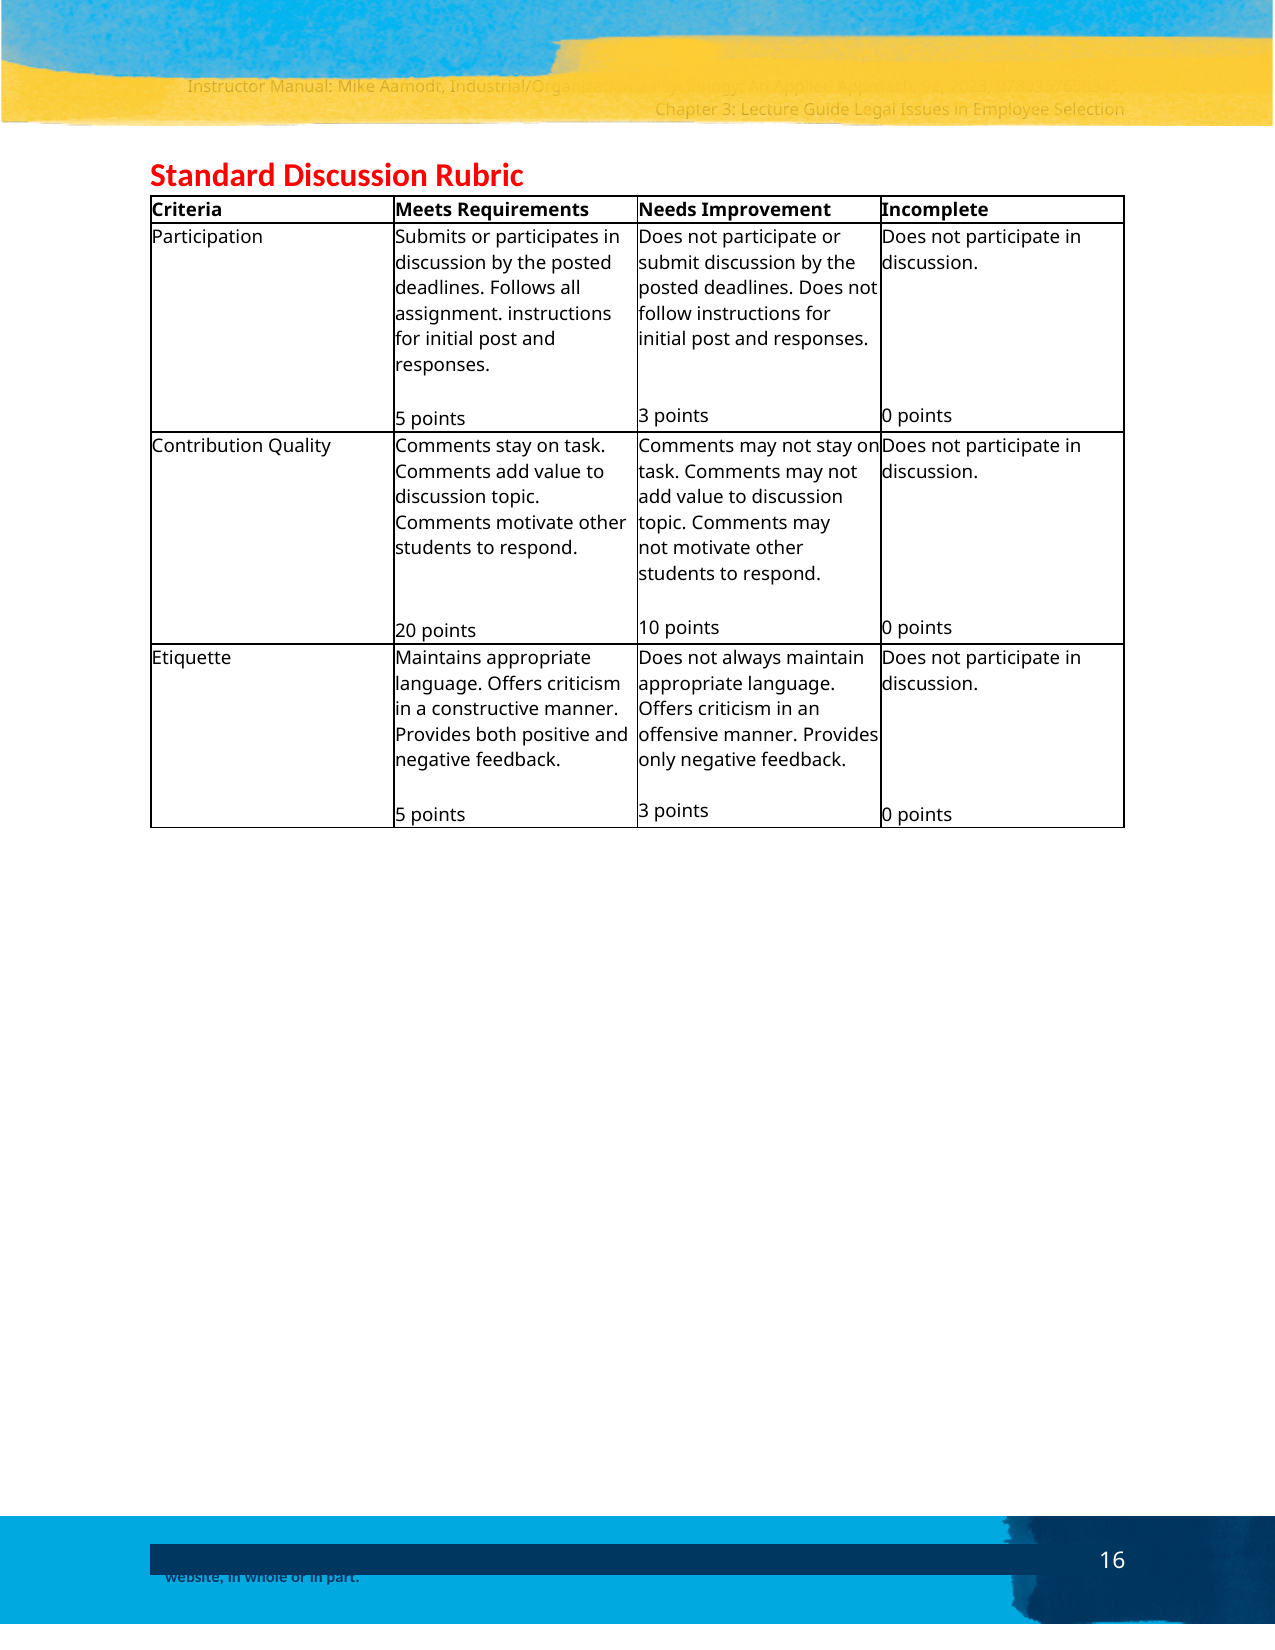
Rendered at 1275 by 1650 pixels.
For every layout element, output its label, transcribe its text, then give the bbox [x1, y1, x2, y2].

table_cell Comments stay on task. Comments add value to discussion topic. Comments motivate other students to respond. 20 points [395, 433, 637, 643]
table_cell Maintains appropriate language. Offers criticism in a constructive manner. Provides both positive and negative feedback. 5 points [395, 645, 637, 827]
table_header Criteria [152, 197, 393, 222]
table_cell Participation [152, 224, 393, 431]
table_cell Comments may not stay on task. Comments may not add value to discussion topic. Comments may not motivate other students to respond. 10 points [638, 433, 880, 643]
table_cell Does not participate in discussion. 0 points [882, 645, 1123, 827]
table_header Incomplete [882, 197, 1123, 222]
picture [1010, 1516, 1275, 1624]
table_cell Etiquette [152, 645, 393, 827]
subtitle Standard Discussion Rubric [150, 154, 1125, 195]
table_cell Does not participate in discussion. 0 points [882, 224, 1123, 431]
table_cell Does not participate or submit discussion by the posted deadlines. Does not follow instructions for initial post and responses. 3 points [638, 224, 880, 431]
table_cell Does not always maintain appropriate language. Offers criticism in an offensive manner. Provides only negative feedback. 3 points [638, 645, 880, 827]
table_header Needs Improvement [638, 197, 880, 222]
table_cell Contribution Quality [152, 433, 393, 643]
table_cell Submits or participates in discussion by the posted deadlines. Follows all assignment. instructions for initial post and responses. 5 points [395, 224, 637, 431]
table_cell Does not participate in discussion. 0 points [882, 433, 1123, 643]
table_header Meets Requirements [395, 197, 637, 222]
